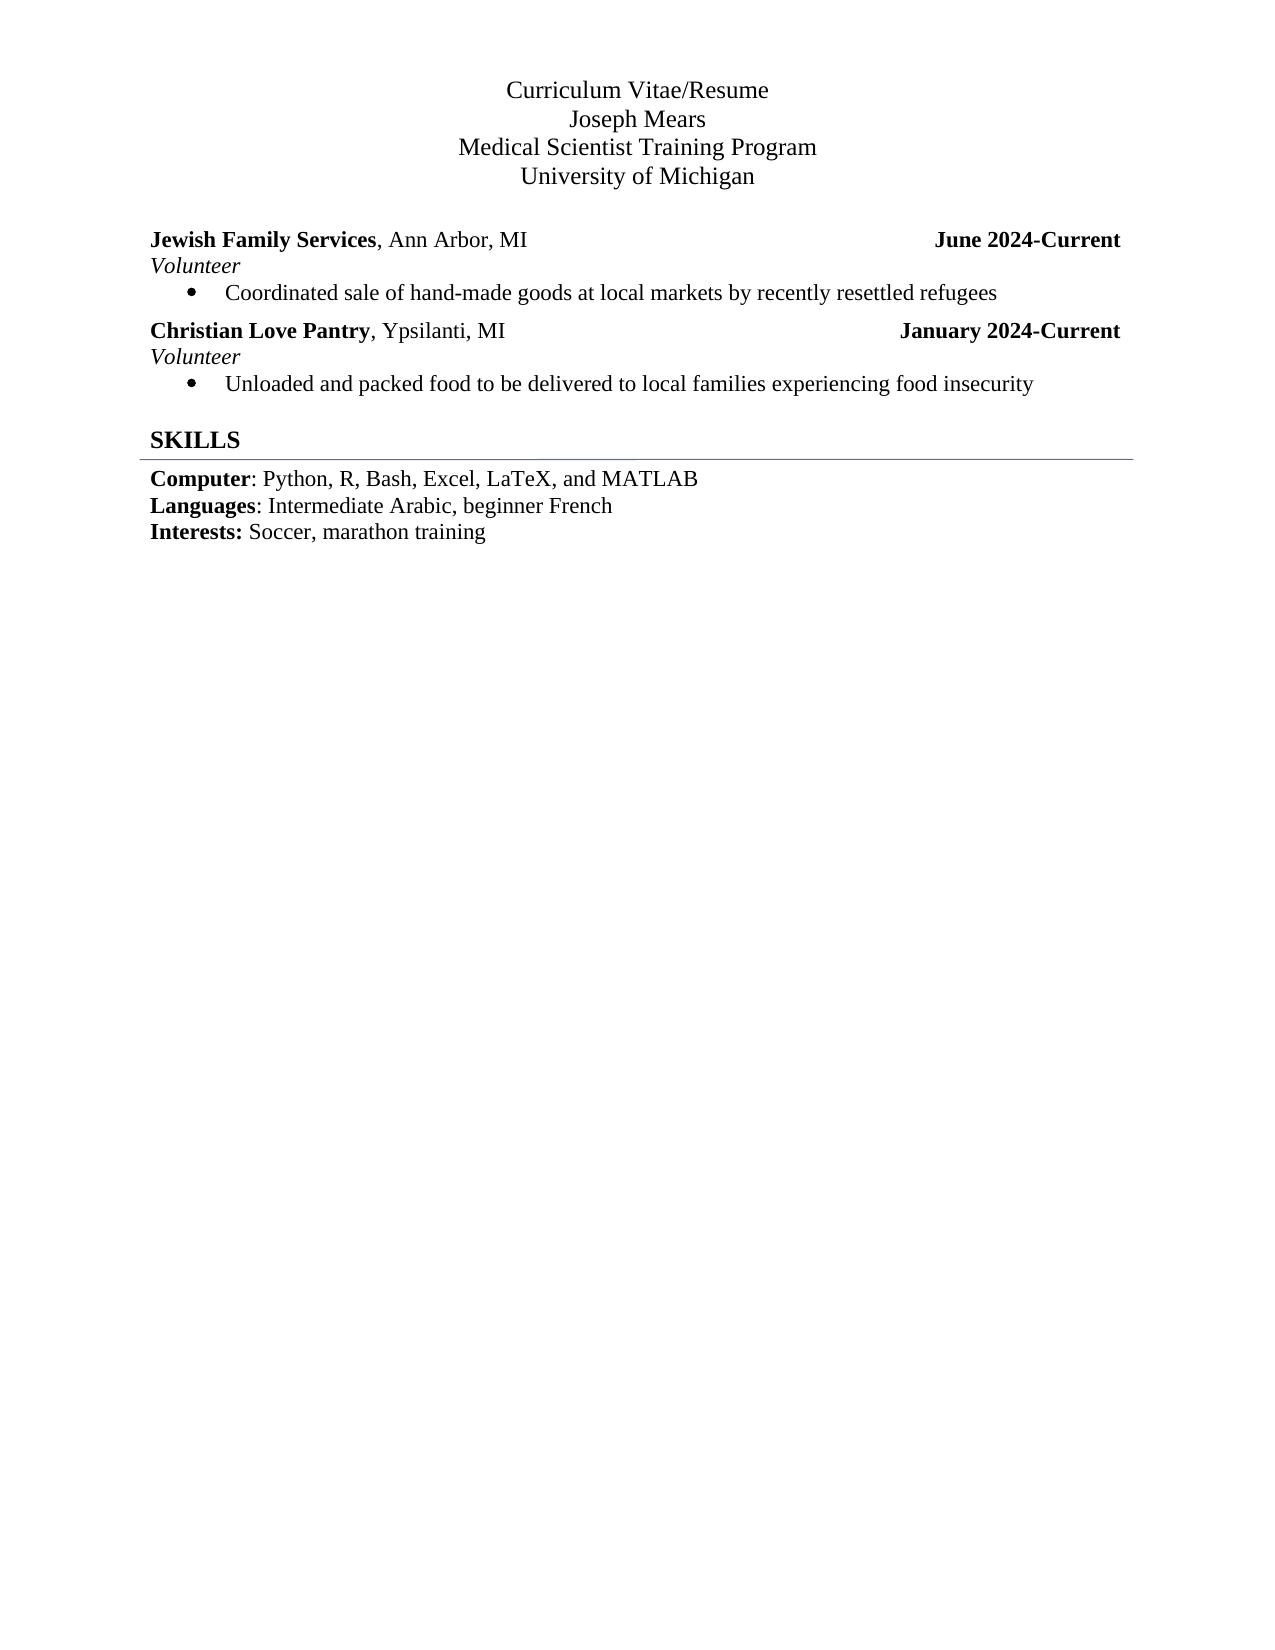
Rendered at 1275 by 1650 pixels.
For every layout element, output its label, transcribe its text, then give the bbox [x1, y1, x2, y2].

text Christian Love Pantry, Ypsilanti, MI January 2024-Current [150, 317, 1125, 343]
list Coordinated sale of hand-made goods at local markets by recently resettled refugees [187, 279, 1125, 305]
text Volunteer [150, 343, 1125, 370]
text Languages: Intermediate Arabic, beginner French [150, 492, 1125, 518]
list Unloaded and packed food to be delivered to local families experiencing food insecurity [187, 370, 1125, 396]
text Interests: Soccer, marathon training [150, 518, 1125, 544]
text Computer: Python, R, Bash, Excel, LaTeX, and MATLAB [150, 466, 1125, 492]
text Volunteer [150, 252, 1125, 279]
text Jewish Family Services, Ann Arbor, MI June 2024-Current [150, 226, 1125, 252]
text SKILLS [150, 425, 1125, 453]
